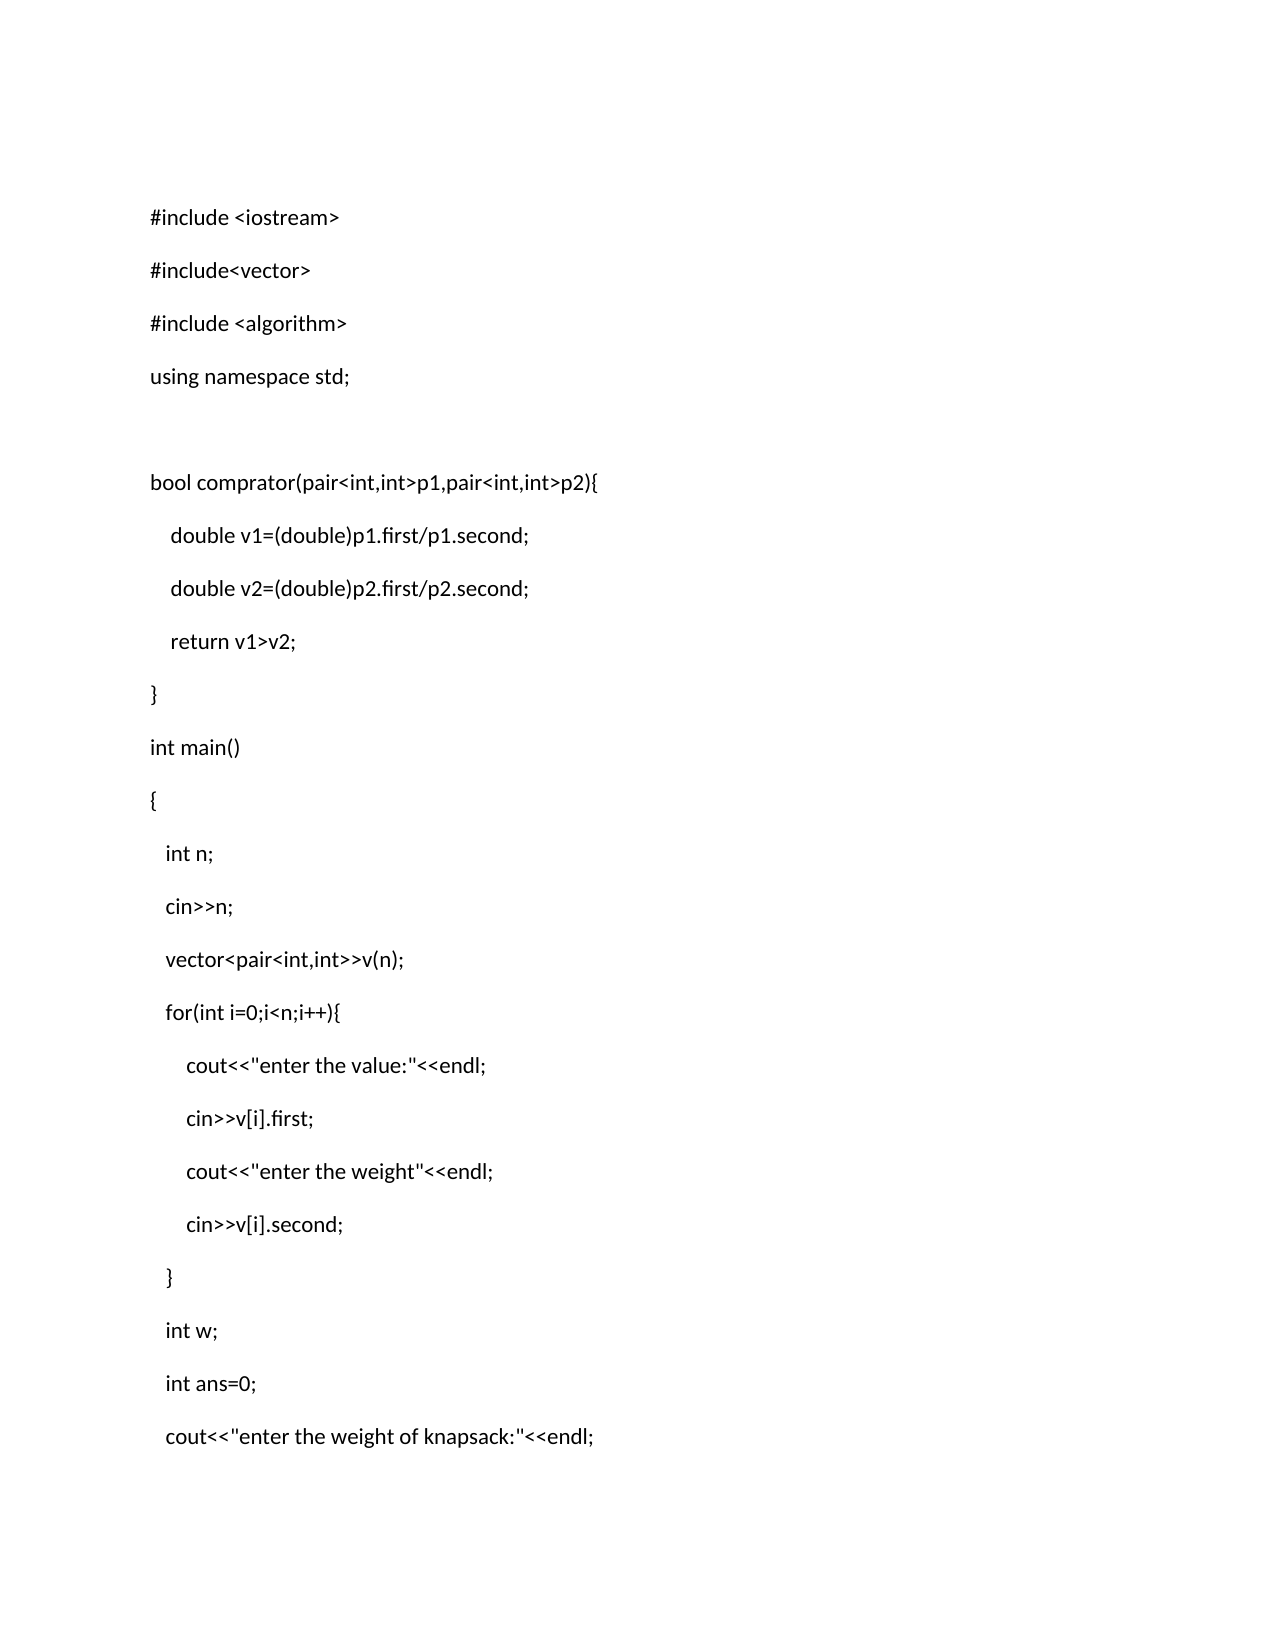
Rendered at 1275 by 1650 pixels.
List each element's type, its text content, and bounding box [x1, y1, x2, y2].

text cout<<"enter the weight"<<endl; [150, 1157, 1125, 1185]
text int ans=0; [150, 1369, 1125, 1397]
text int w; [150, 1316, 1125, 1344]
text #include <algorithm> [150, 309, 1125, 337]
text { [150, 786, 1125, 814]
text } [150, 1263, 1125, 1291]
text double v1=(double)p1.first/p1.second; [150, 521, 1125, 549]
text #include <iostream> [150, 203, 1125, 231]
text cin>>v[i].first; [150, 1104, 1125, 1132]
text cin>>v[i].second; [150, 1210, 1125, 1238]
text return v1>v2; [150, 627, 1125, 655]
text bool comprator(pair<int,int>p1,pair<int,int>p2){ [150, 468, 1125, 496]
text cout<<"enter the weight of knapsack:"<<endl; [150, 1422, 1125, 1451]
text double v2=(double)p2.first/p2.second; [150, 574, 1125, 602]
text cout<<"enter the value:"<<endl; [150, 1051, 1125, 1079]
text for(int i=0;i<n;i++){ [150, 998, 1125, 1026]
text vector<pair<int,int>>v(n); [150, 945, 1125, 973]
text } [150, 680, 1125, 708]
text #include<vector> [150, 256, 1125, 284]
text int main() [150, 733, 1125, 761]
text cin>>n; [150, 892, 1125, 920]
text using namespace std; [150, 362, 1125, 390]
text int n; [150, 839, 1125, 867]
